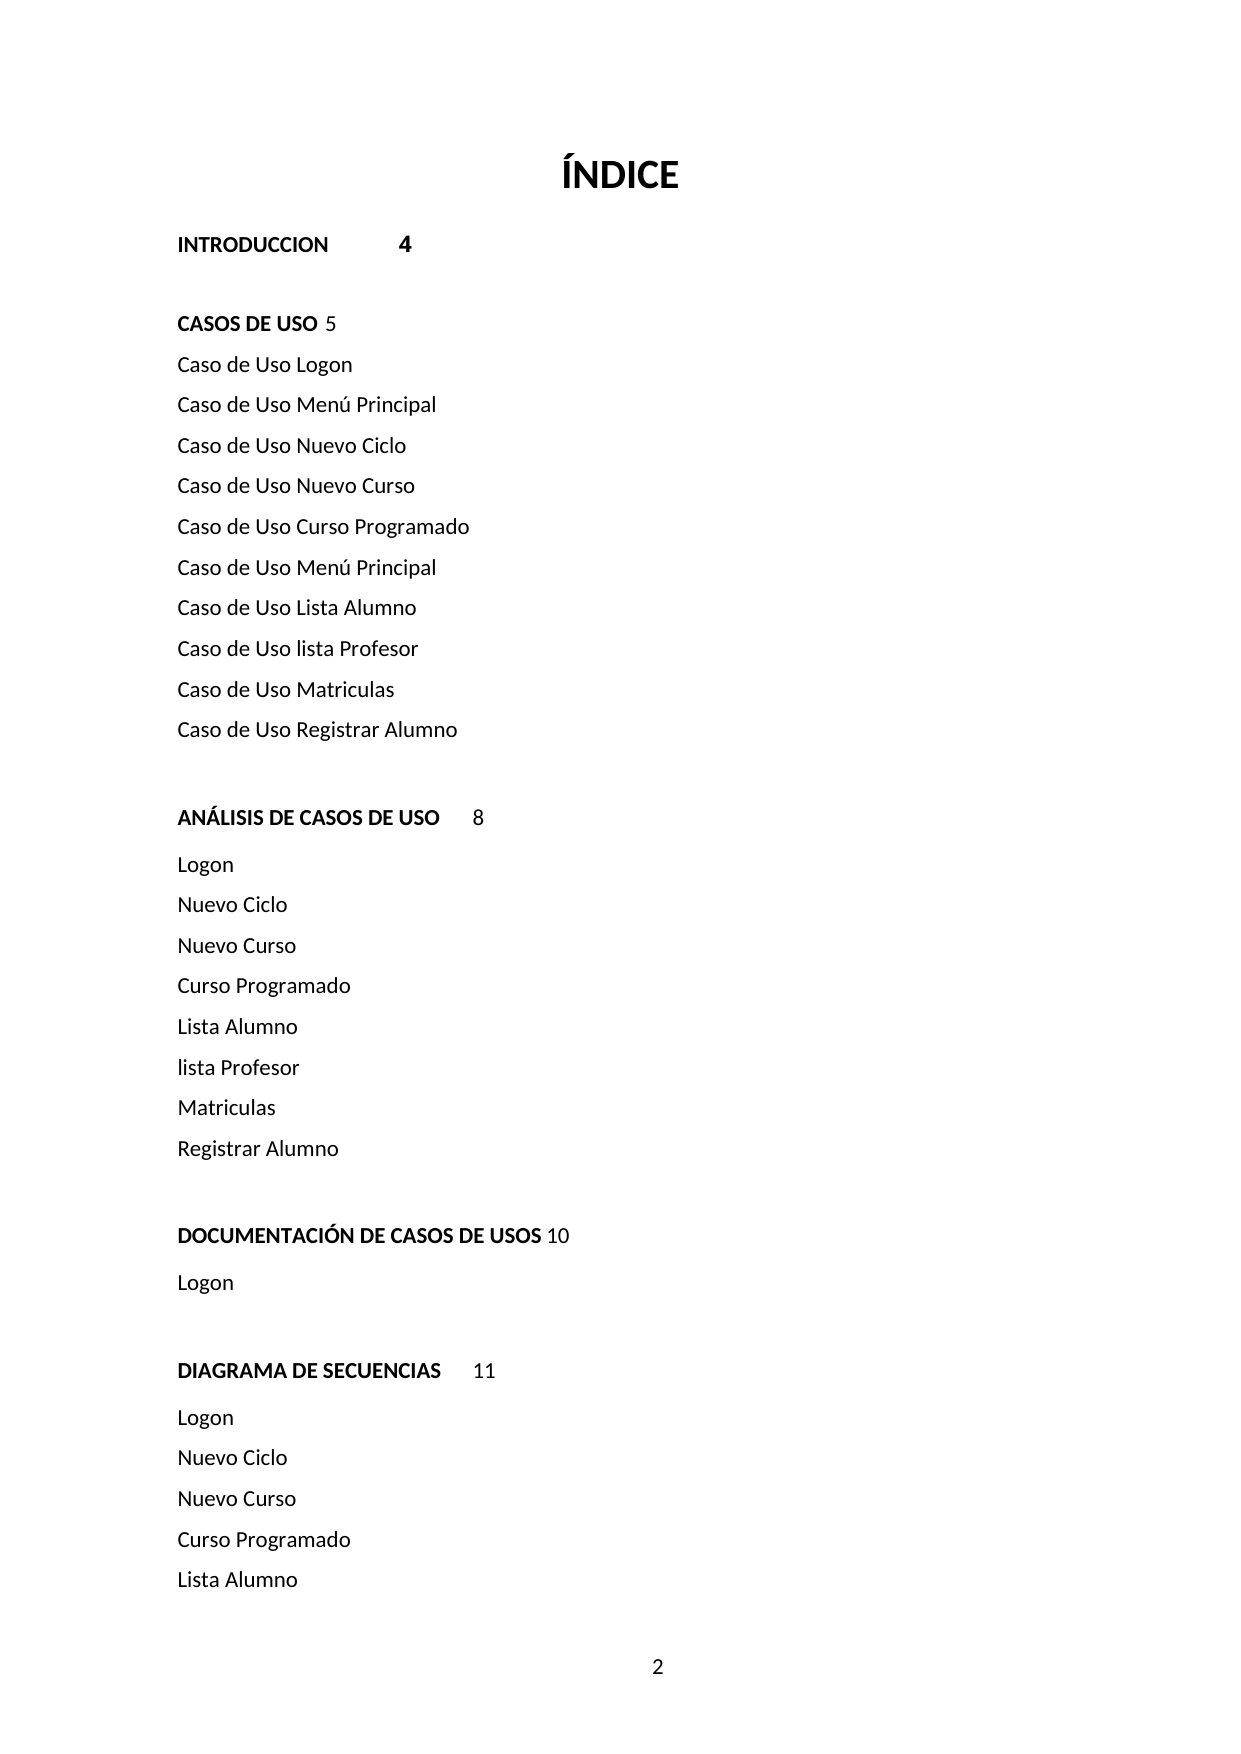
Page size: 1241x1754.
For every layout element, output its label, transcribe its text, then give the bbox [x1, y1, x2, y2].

text ÍNDICE [177, 148, 1063, 198]
